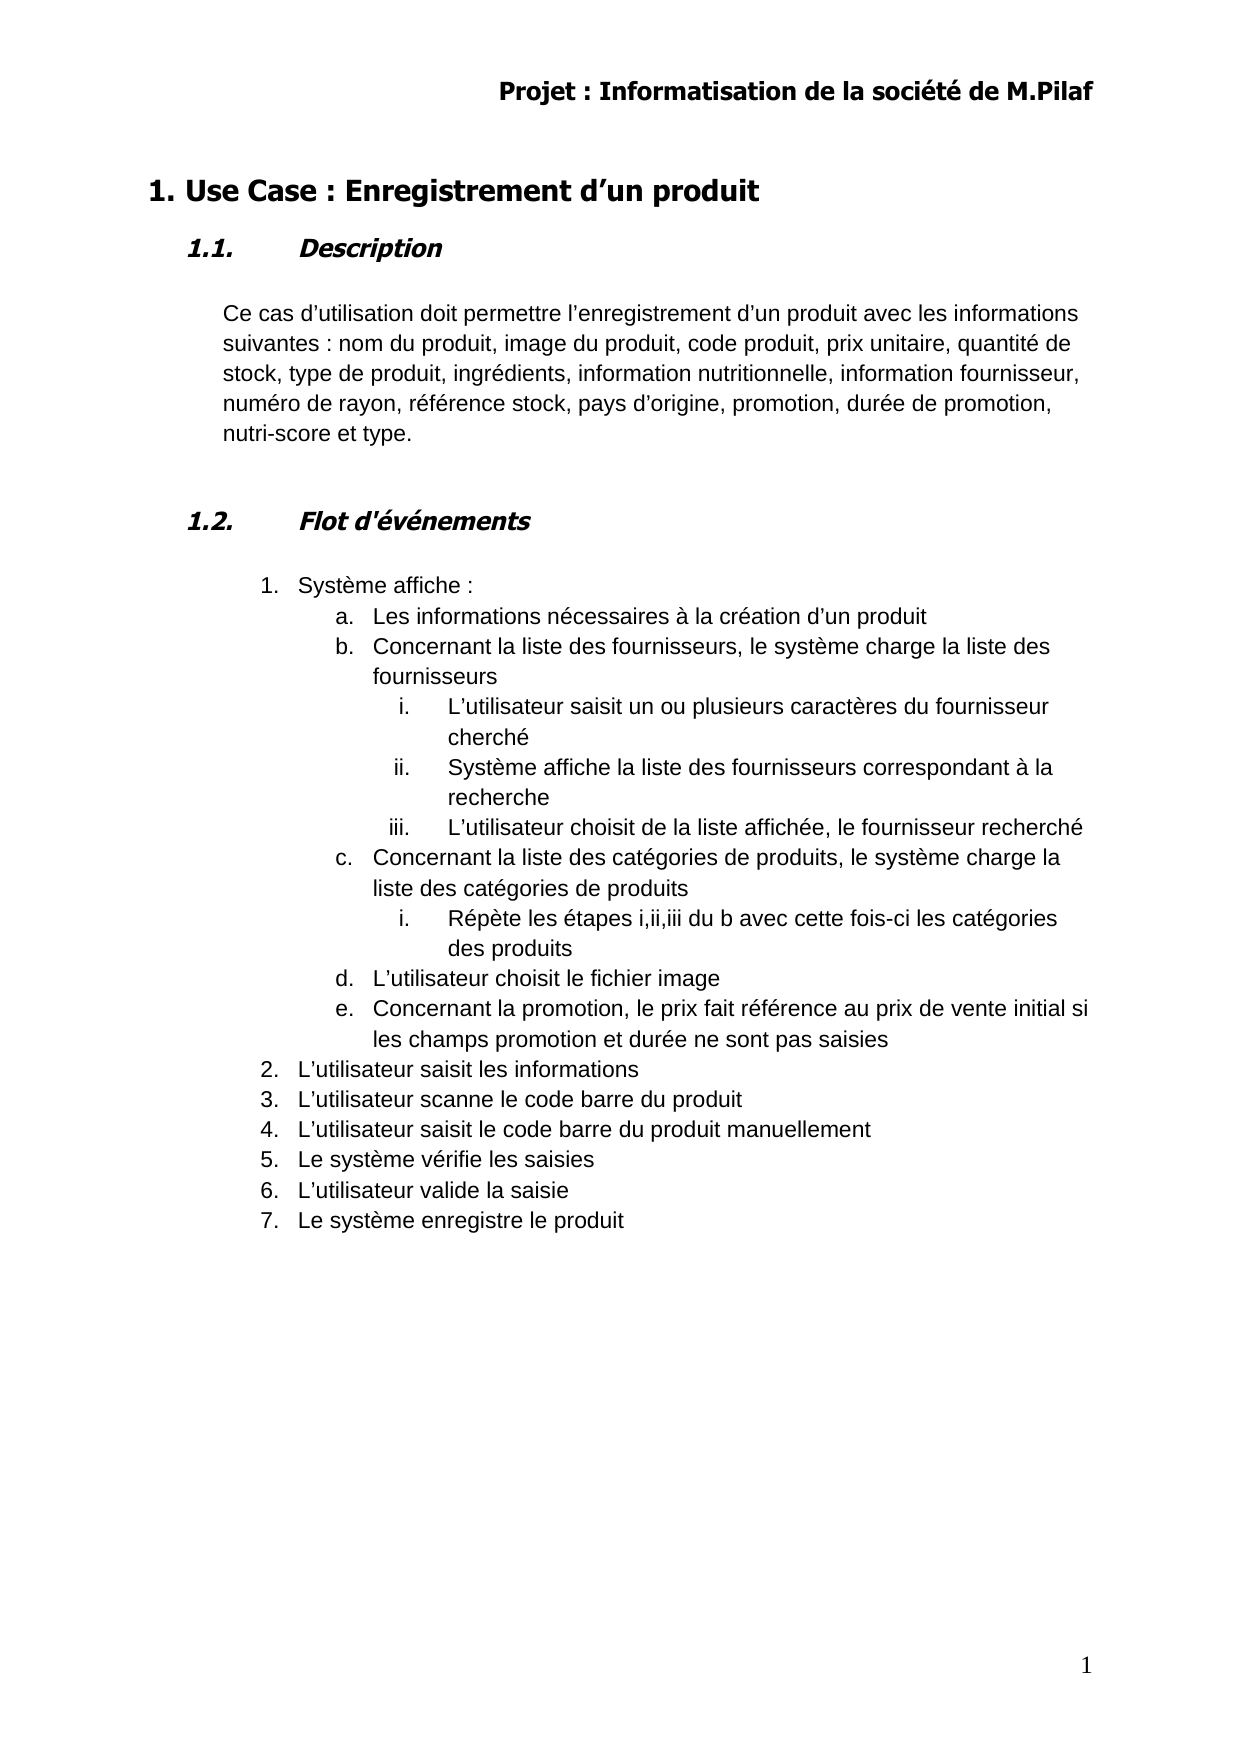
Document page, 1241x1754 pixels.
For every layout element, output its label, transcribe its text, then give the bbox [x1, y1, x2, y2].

list L’utilisateur saisit un ou plusieurs caractères du fournisseur cherché [410, 693, 1092, 750]
list Flot d'événements [185, 506, 1092, 536]
list L’utilisateur saisit le code barre du produit manuellement [260, 1116, 1092, 1143]
text Ce cas d’utilisation doit permettre l’enregistrement d’un produit avec les informations suivantes : nom du produit, image du produit, code produit, prix unitaire, quantité de stock, type de produit, ingrédients, information nutritionnelle, information fournisseur, numéro de rayon, référence stock, pays d’origine, promotion, durée de promotion, nutri-score et type. [223, 299, 1092, 447]
list Le système enregistre le produit [260, 1207, 1092, 1233]
list L’utilisateur choisit de la liste affichée, le fournisseur recherché [410, 814, 1092, 841]
list Système affiche : [260, 572, 1092, 599]
list Concernant la liste des catégories de produits, le système charge la liste des catégories de produits [335, 844, 1092, 901]
list Description [185, 233, 1092, 263]
list L’utilisateur saisit les informations [260, 1056, 1092, 1082]
list Concernant la promotion, le prix fait référence au prix de vente initial si les champs promotion et durée ne sont pas saisies [335, 995, 1092, 1052]
list Les informations nécessaires à la création d’un produit [335, 603, 1092, 629]
list Le système vérifie les saisies [260, 1146, 1092, 1173]
list Répète les étapes i,ii,iii du b avec cette fois-ci les catégories des produits [410, 905, 1092, 961]
list Use Case : Enregistrement d’un produit [148, 173, 1092, 208]
list L’utilisateur scanne le code barre du produit [260, 1086, 1092, 1112]
list L’utilisateur choisit le fichier image [335, 965, 1092, 992]
list Concernant la liste des fournisseurs, le système charge la liste des fournisseurs [335, 633, 1092, 689]
list Système affiche la liste des fournisseurs correspondant à la recherche [410, 754, 1092, 810]
list L’utilisateur valide la saisie [260, 1177, 1092, 1203]
